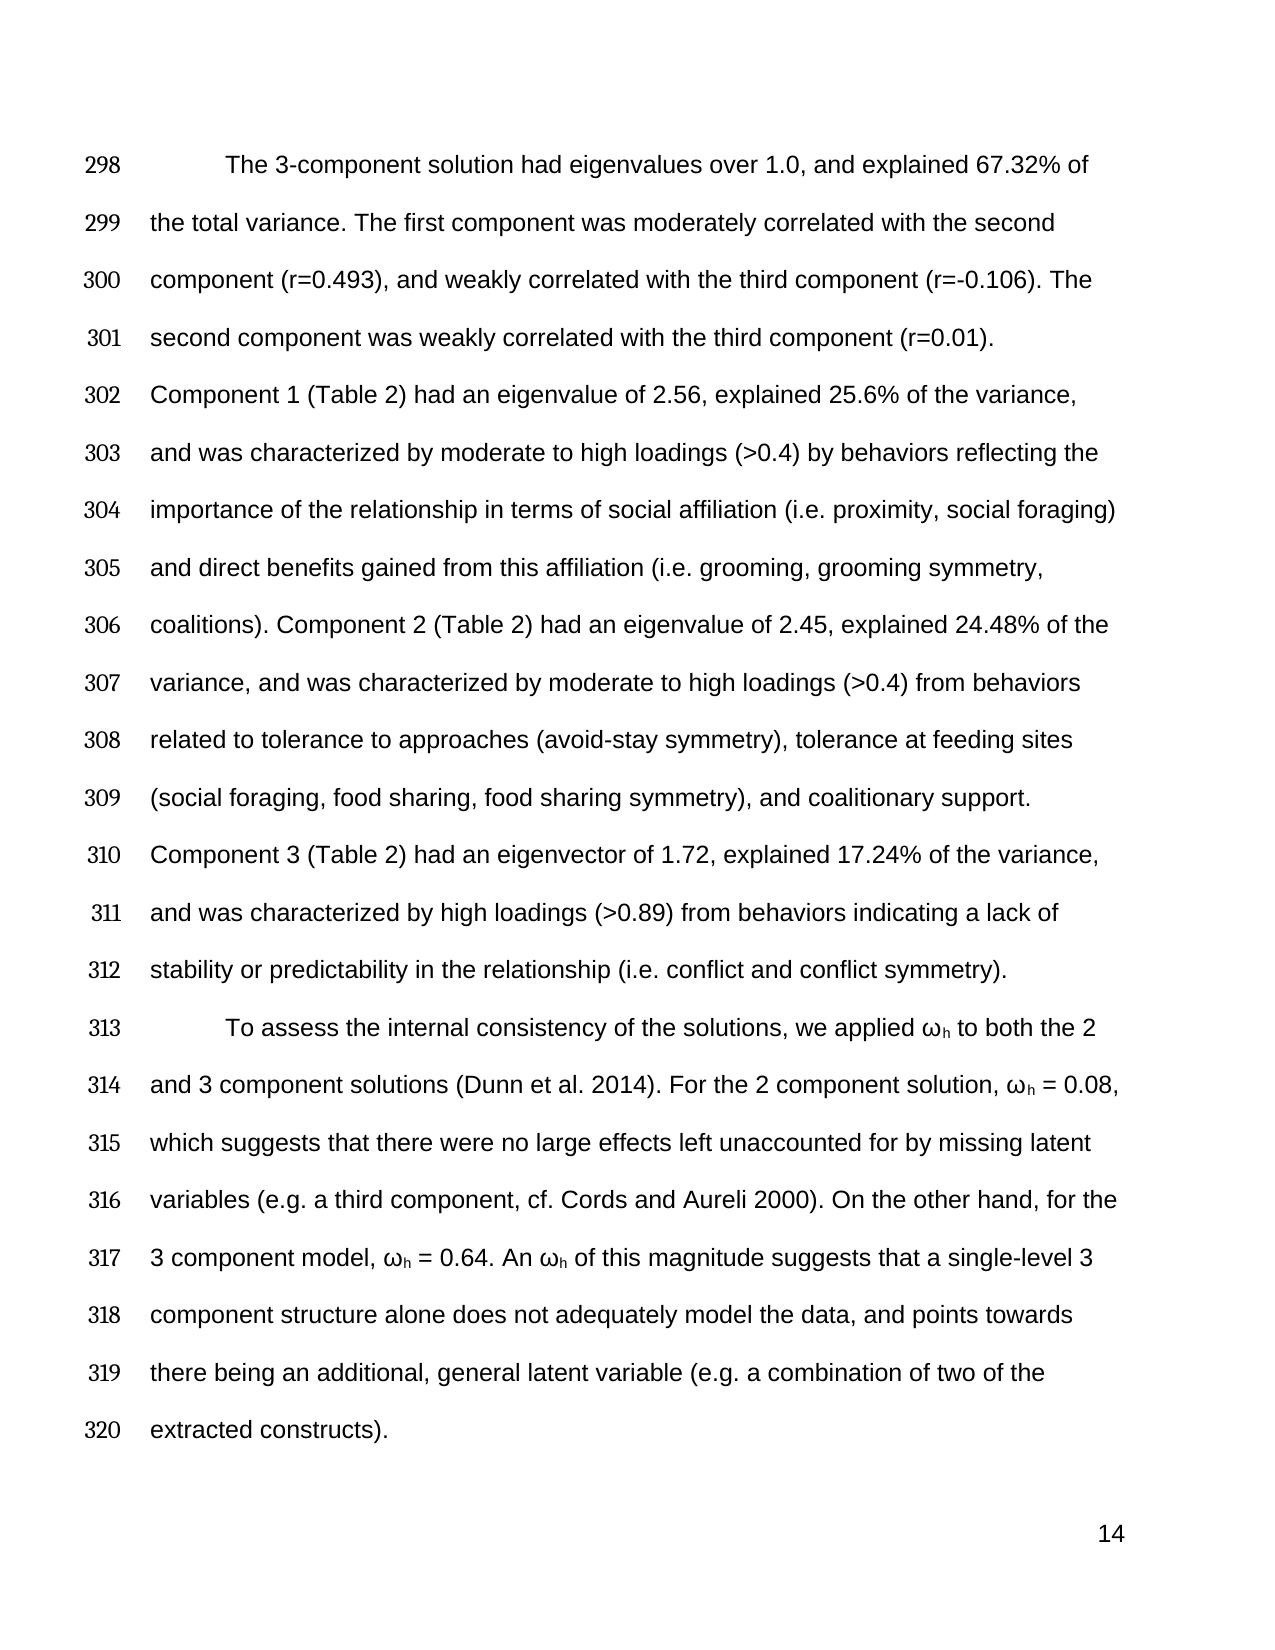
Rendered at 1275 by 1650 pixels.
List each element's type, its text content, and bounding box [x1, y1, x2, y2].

text To assess the internal consistency of the solutions, we applied ωh to both the 2 and 3 component solutions (Dunn et al. 2014). For the 2 component solution, ωh = 0.08, which suggests that there were no large effects left unaccounted for by missing latent variables (e.g. a third component, cf. Cords and Aureli 2000). On the other hand, for the 3 component model, ωh = 0.64. An ωh of this magnitude suggests that a single-level 3 component structure alone does not adequately model the data, and points towards there being an additional, general latent variable (e.g. a combination of two of the extracted constructs). [150, 1012, 1125, 1444]
text The 3-component solution had eigenvalues over 1.0, and explained 67.32% of the total variance. The first component was moderately correlated with the second component (r=0.493), and weakly correlated with the third component (r=-0.106). The second component was weakly correlated with the third component (r=0.01). Component 1 (Table 2) had an eigenvalue of 2.56, explained 25.6% of the variance, and was characterized by moderate to high loadings (>0.4) by behaviors reflecting the importance of the relationship in terms of social affiliation (i.e. proximity, social foraging) and direct benefits gained from this affiliation (i.e. grooming, grooming symmetry, coalitions). Component 2 (Table 2) had an eigenvalue of 2.45, explained 24.48% of the variance, and was characterized by moderate to high loadings (>0.4) from behaviors related to tolerance to approaches (avoid-stay symmetry), tolerance at feeding sites (social foraging, food sharing, food sharing symmetry), and coalitionary support. Component 3 (Table 2) had an eigenvector of 1.72, explained 17.24% of the variance, and was characterized by high loadings (>0.89) from behaviors indicating a lack of stability or predictability in the relationship (i.e. conflict and conflict symmetry). [150, 150, 1125, 984]
